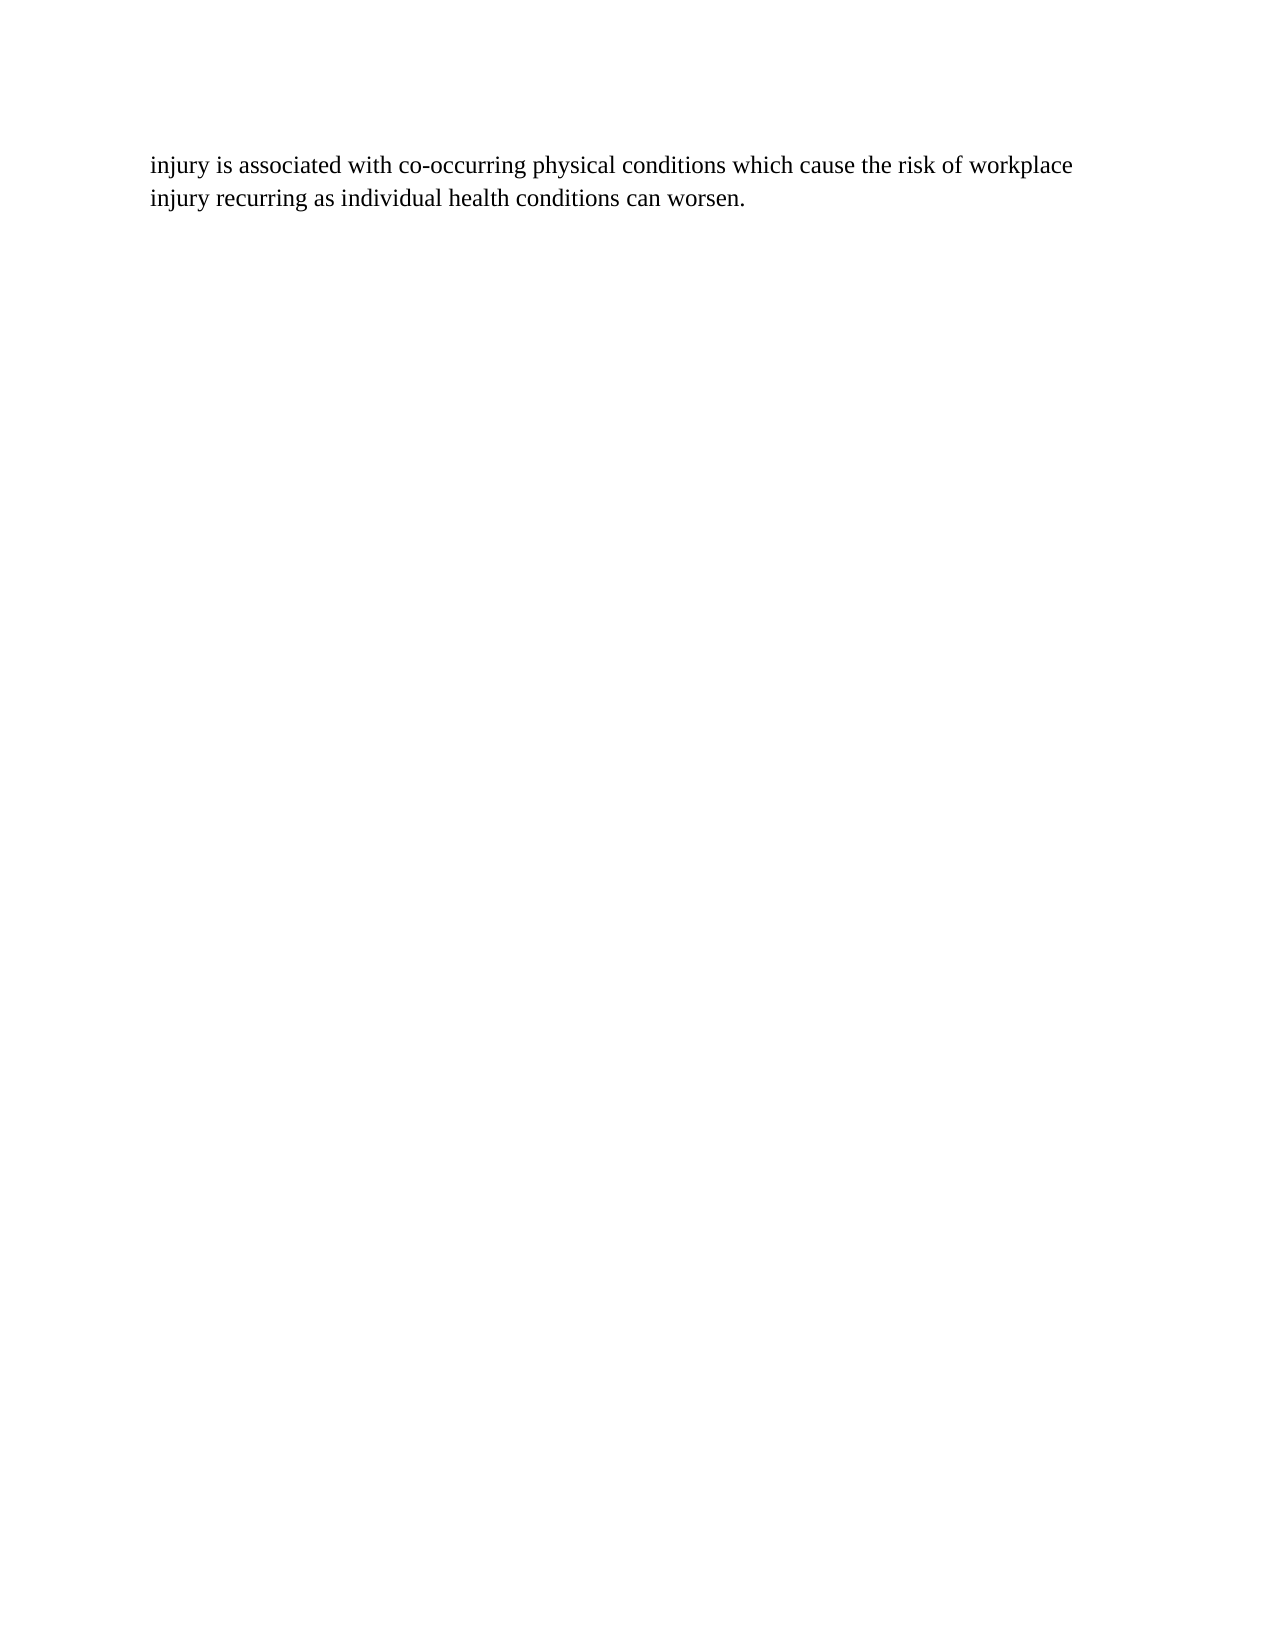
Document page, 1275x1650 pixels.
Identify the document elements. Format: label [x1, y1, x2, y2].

text [150, 150, 1125, 212]
